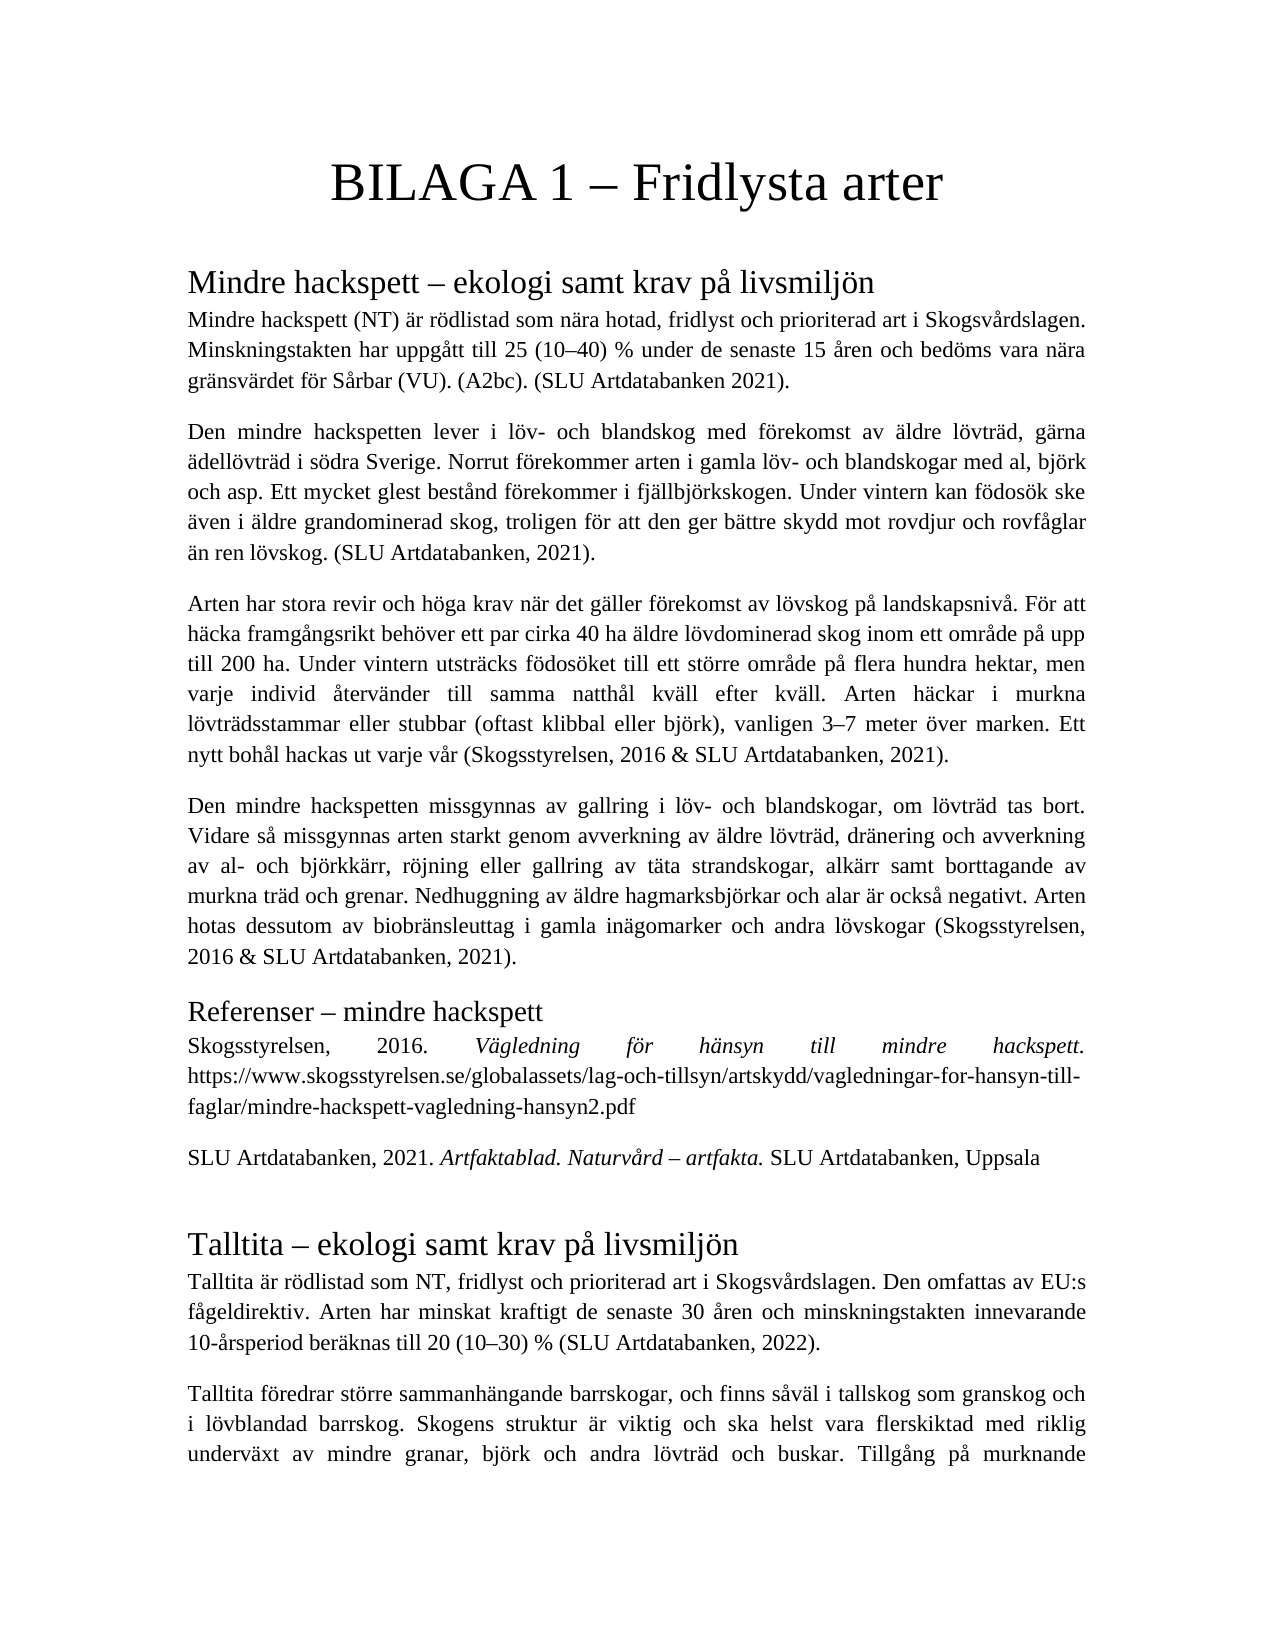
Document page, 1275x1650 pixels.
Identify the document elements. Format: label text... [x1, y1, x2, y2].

title BILAGA 1 – Fridlysta arter [187, 150, 1087, 212]
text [187, 1379, 1087, 1466]
text Den mindre hackspetten missgynnas av gallring i löv- och blandskogar, om lövträd tas bort. Vidare så missgynnas arten starkt genom avverkning av äldre lövträd, dränering och avverkning av al- och björkkärr, röjning eller gallring av täta strandskogar, alkärr samt borttagande av murkna träd och grenar. Nedhuggning av äldre hagmarksbjörkar och alar är också negativt. Arten hotas dessutom av biobränsleuttag i gamla inägomarker och andra lövskogar (Skogsstyrelsen, 2016 & SLU Artdatabanken, 2021). [187, 792, 1087, 969]
subtitle Mindre hackspett – ekologi samt krav på livsmiljön [187, 262, 1087, 301]
subtitle Talltita – ekologi samt krav på livsmiljön [187, 1224, 1087, 1262]
text Skogsstyrelsen, 2016. Vägledning för hänsyn till mindre hackspett. https://www.skogsstyrelsen.se/globalassets/lag-och-tillsyn/artskydd/vagledningar-for-hansyn-till-faglar/mindre-hackspett-vagledning-hansyn2.pdf [187, 1032, 1087, 1119]
subtitle Referenser – mindre hackspett [187, 994, 1087, 1027]
text SLU Artdatabanken, 2021. Artfaktablad. Naturvård – artfakta. SLU Artdatabanken, Uppsala [187, 1144, 1087, 1170]
text Talltita är rödlistad som NT, fridlyst och prioriterad art i Skogsvårdslagen. Den omfattas av EU:s fågeldirektiv. Arten har minskat kraftigt de senaste 30 åren och minskningstakten innevarande 10-årsperiod beräknas till 20 (10–30) % (SLU Artdatabanken, 2022). [187, 1268, 1087, 1355]
text Den mindre hackspetten lever i löv- och blandskog med förekomst av äldre lövträd, gärna ädellövträd i södra Sverige. Norrut förekommer arten i gamla löv- och blandskogar med al, björk och asp. Ett mycket glest bestånd förekommer i fjällbjörkskogen. Under vintern kan födosök ske även i äldre grandominerad skog, troligen för att den ger bättre skydd mot rovdjur och rovfåglar än ren lövskog. (SLU Artdatabanken, 2021). [187, 418, 1087, 565]
text Mindre hackspett (NT) är rödlistad som nära hotad, fridlyst och prioriterad art i Skogsvårdslagen. Minskningstakten har uppgått till 25 (10–40) % under de senaste 15 åren och bedöms vara nära gränsvärdet för Sårbar (VU). (A2bc). (SLU Artdatabanken 2021). [187, 306, 1087, 393]
text Arten har stora revir och höga krav när det gäller förekomst av lövskog på landskapsnivå. För att häcka framgångsrikt behöver ett par cirka 40 ha äldre lövdominerad skog inom ett område på upp till 200 ha. Under vintern utsträcks födosöket till ett större område på flera hundra hektar, men varje individ återvänder till samma natthål kväll efter kväll. Arten häckar i murkna lövträdsstammar eller stubbar (oftast klibbal eller björk), vanligen 3–7 meter över marken. Ett nytt bohål hackas ut varje vår (Skogsstyrelsen, 2016 & SLU Artdatabanken, 2021). [187, 590, 1087, 767]
